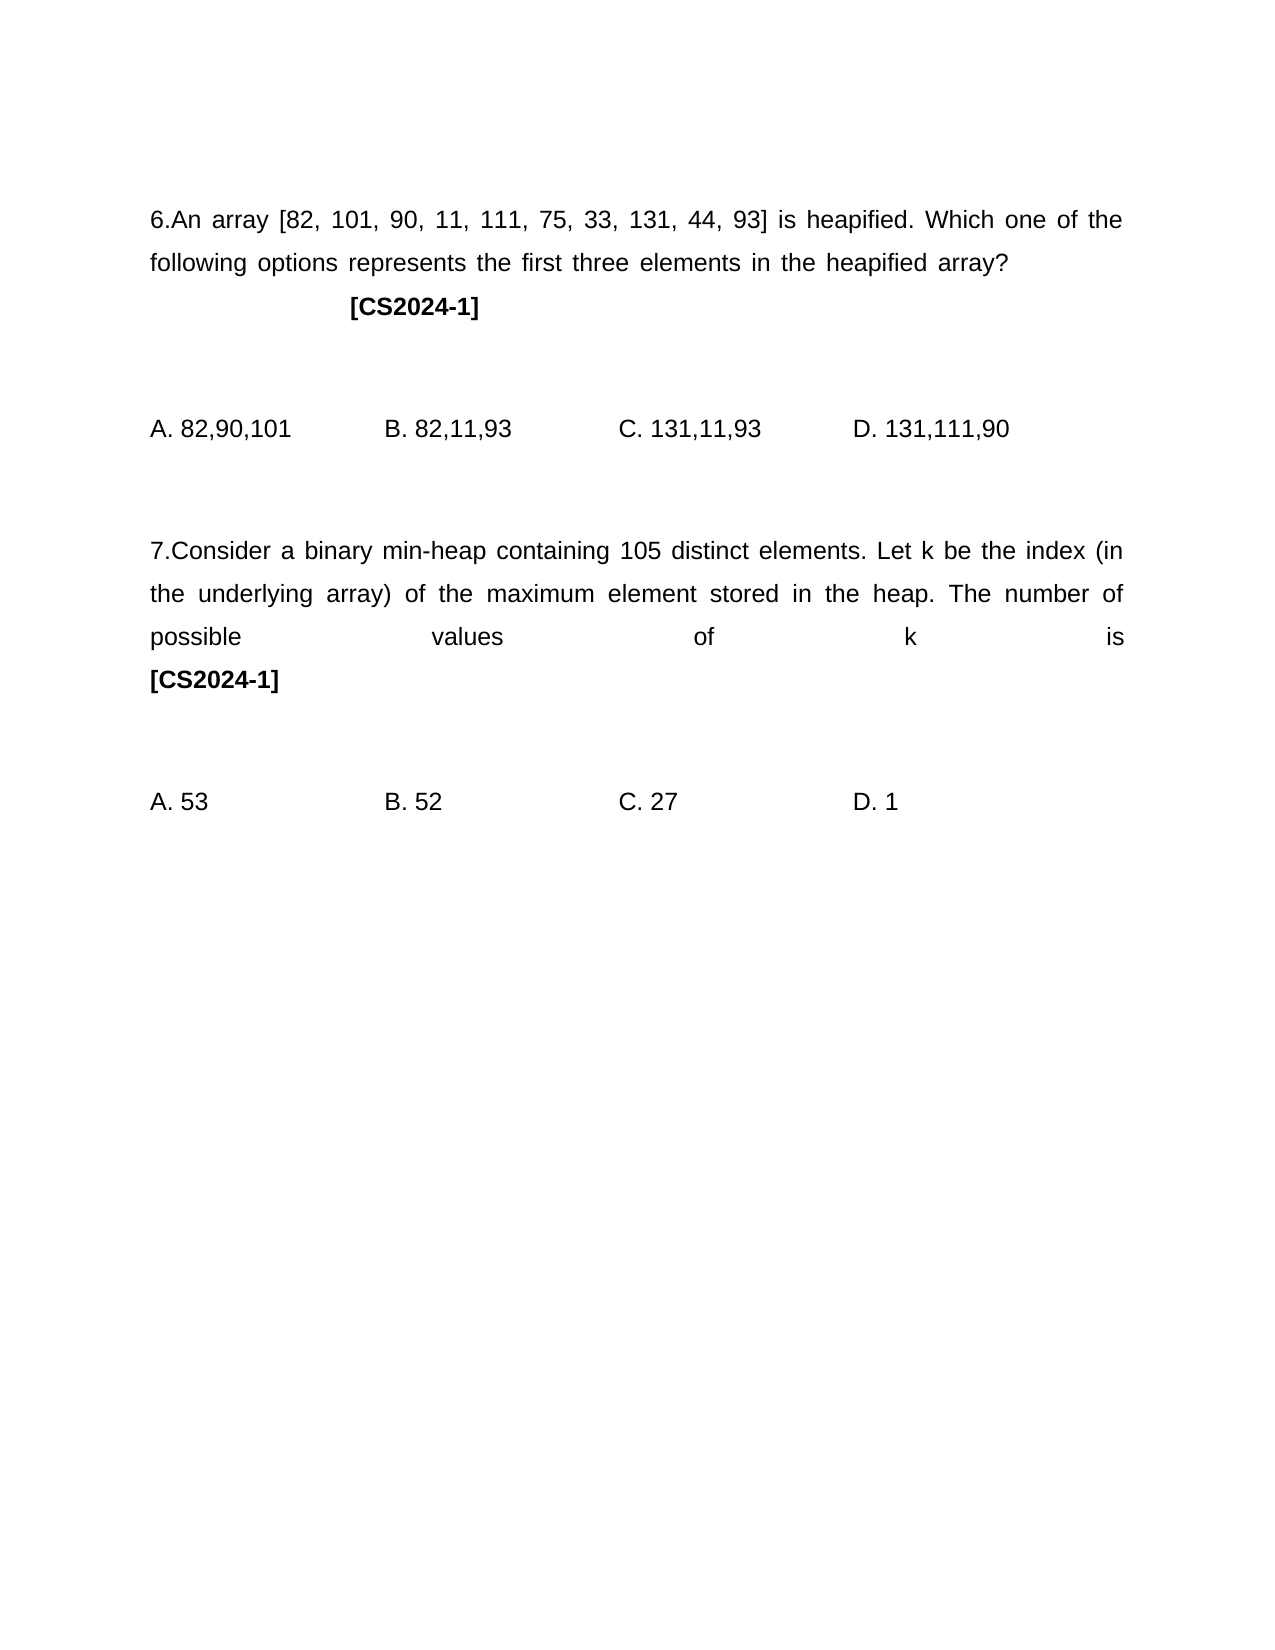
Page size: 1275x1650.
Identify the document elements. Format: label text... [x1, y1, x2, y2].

table_header 6.An array [82, 101, 90, 11, 111, 75, 33, 131, 44, 93] is heapified. Which one of the following options represents the first three elements in the heapified array? [CS2024-1] [150, 180, 1125, 358]
table_header B. 52 [384, 762, 618, 991]
table_header 7.Consider a binary min-heap containing 105 distinct elements. Let k be the index (in the underlying array) of the maximum element stored in the heap. The number of possible values of k is [CS2024-1] [150, 511, 1125, 732]
table_header A. 82,90,101 [150, 389, 384, 480]
table_header C. 131,11,93 [618, 389, 853, 480]
table_header B. 82,11,93 [384, 389, 618, 480]
table_header C. 27 [618, 762, 853, 991]
table_header D. 1 [853, 762, 1125, 991]
table_header D. 131,111,90 [853, 389, 1125, 480]
table_header A. 53 [150, 762, 384, 991]
